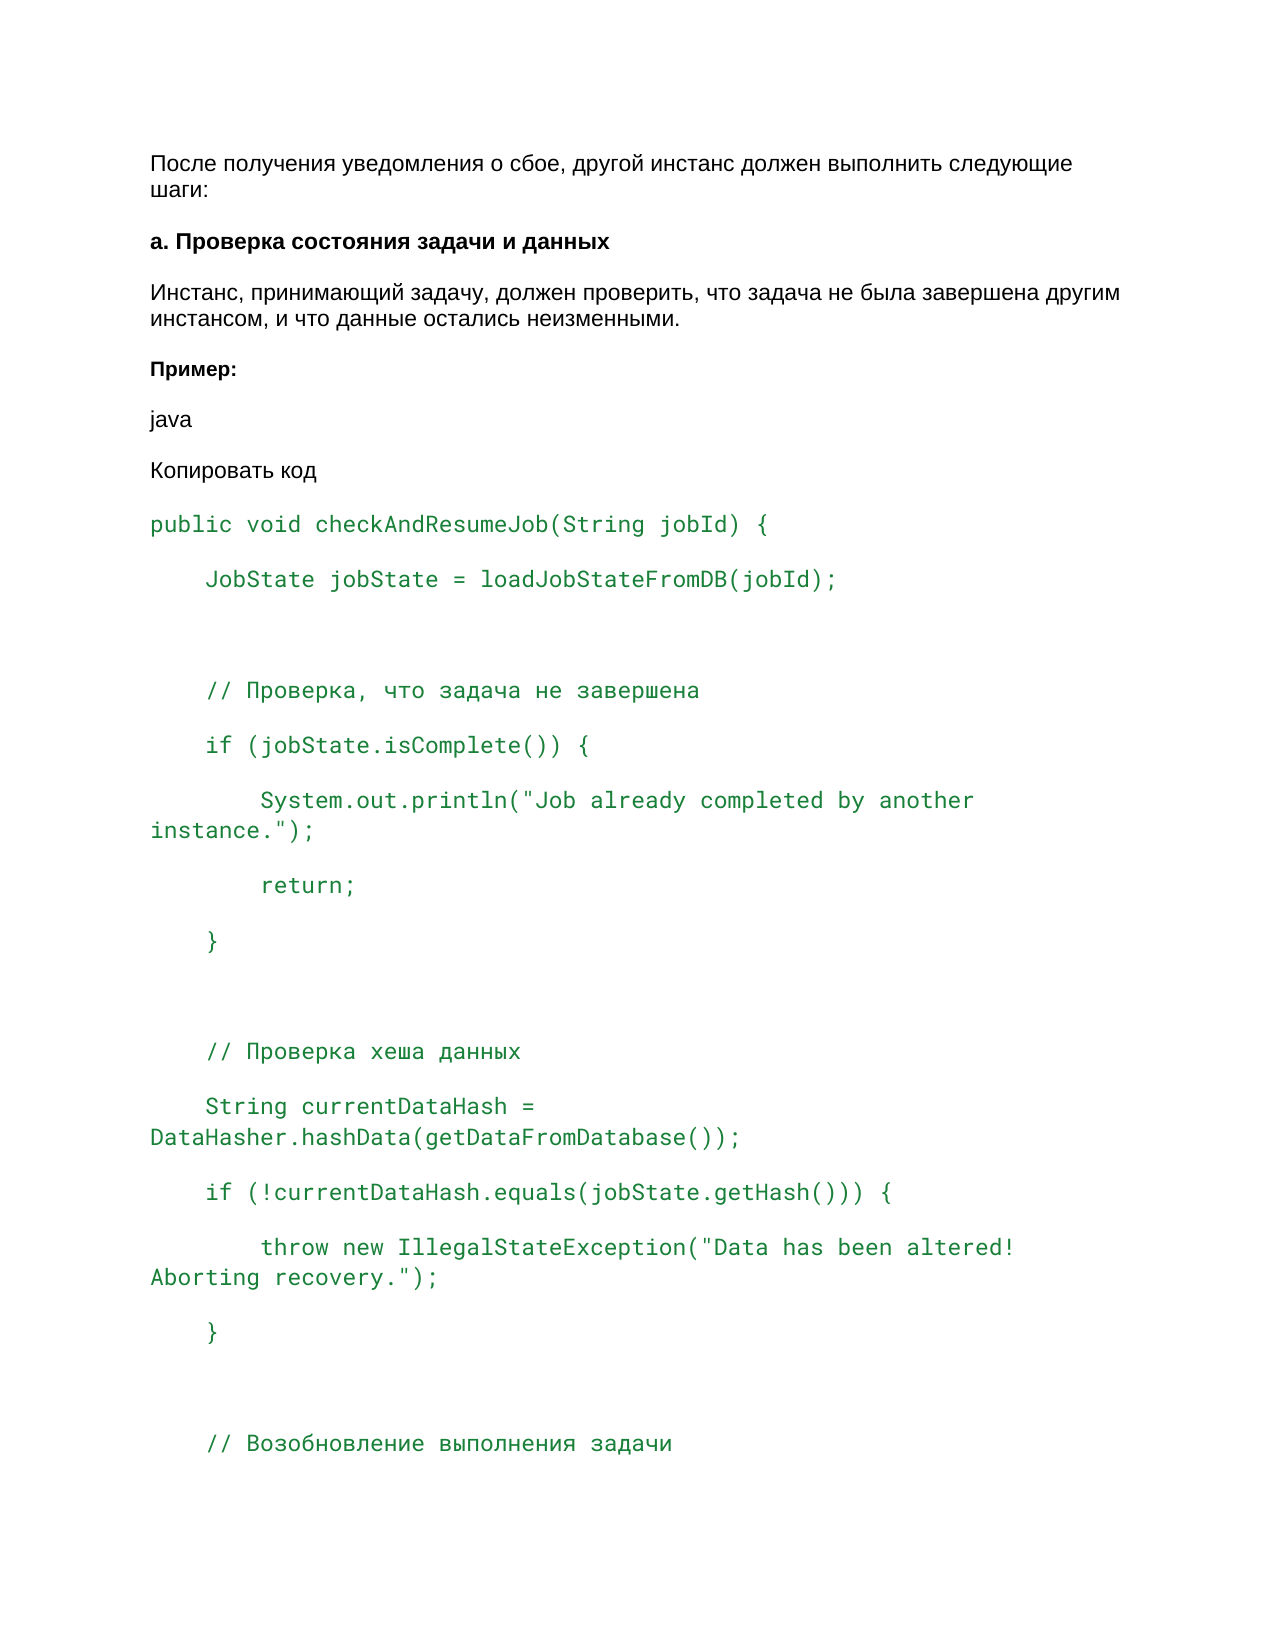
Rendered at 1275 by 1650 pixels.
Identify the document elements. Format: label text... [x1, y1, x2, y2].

text if (jobState.isComplete()) { [150, 729, 1125, 759]
text java [150, 406, 1125, 432]
text return; [150, 870, 1125, 900]
text // Проверка хеша данных [150, 1036, 1125, 1066]
text // Проверка, что задача не завершена [150, 674, 1125, 704]
subtitle Пример: [150, 357, 1125, 381]
text Инстанс, принимающий задачу, должен проверить, что задача не была завершена другим инстансом, и что данные остались неизменными. [150, 279, 1125, 332]
text String currentDataHash = DataHasher.hashData(getDataFromDatabase()); [150, 1091, 1125, 1151]
text JobState jobState = loadJobStateFromDB(jobId); [150, 564, 1125, 594]
text System.out.println("Job already completed by another instance."); [150, 784, 1125, 845]
text После получения уведомления о сбое, другой инстанс должен выполнить следующие шаги: [150, 150, 1125, 203]
text public void checkAndResumeJob(String jobId) { [150, 508, 1125, 539]
text if (!currentDataHash.equals(jobState.getHash())) { [150, 1176, 1125, 1206]
text // Возобновление выполнения задачи [150, 1427, 1125, 1457]
subtitle a. Проверка состояния задачи и данных [150, 228, 1125, 254]
text } [150, 1317, 1125, 1347]
text Копировать код [150, 457, 1125, 483]
text } [150, 925, 1125, 955]
text throw new IllegalStateException("Data has been altered! Aborting recovery."); [150, 1231, 1125, 1292]
